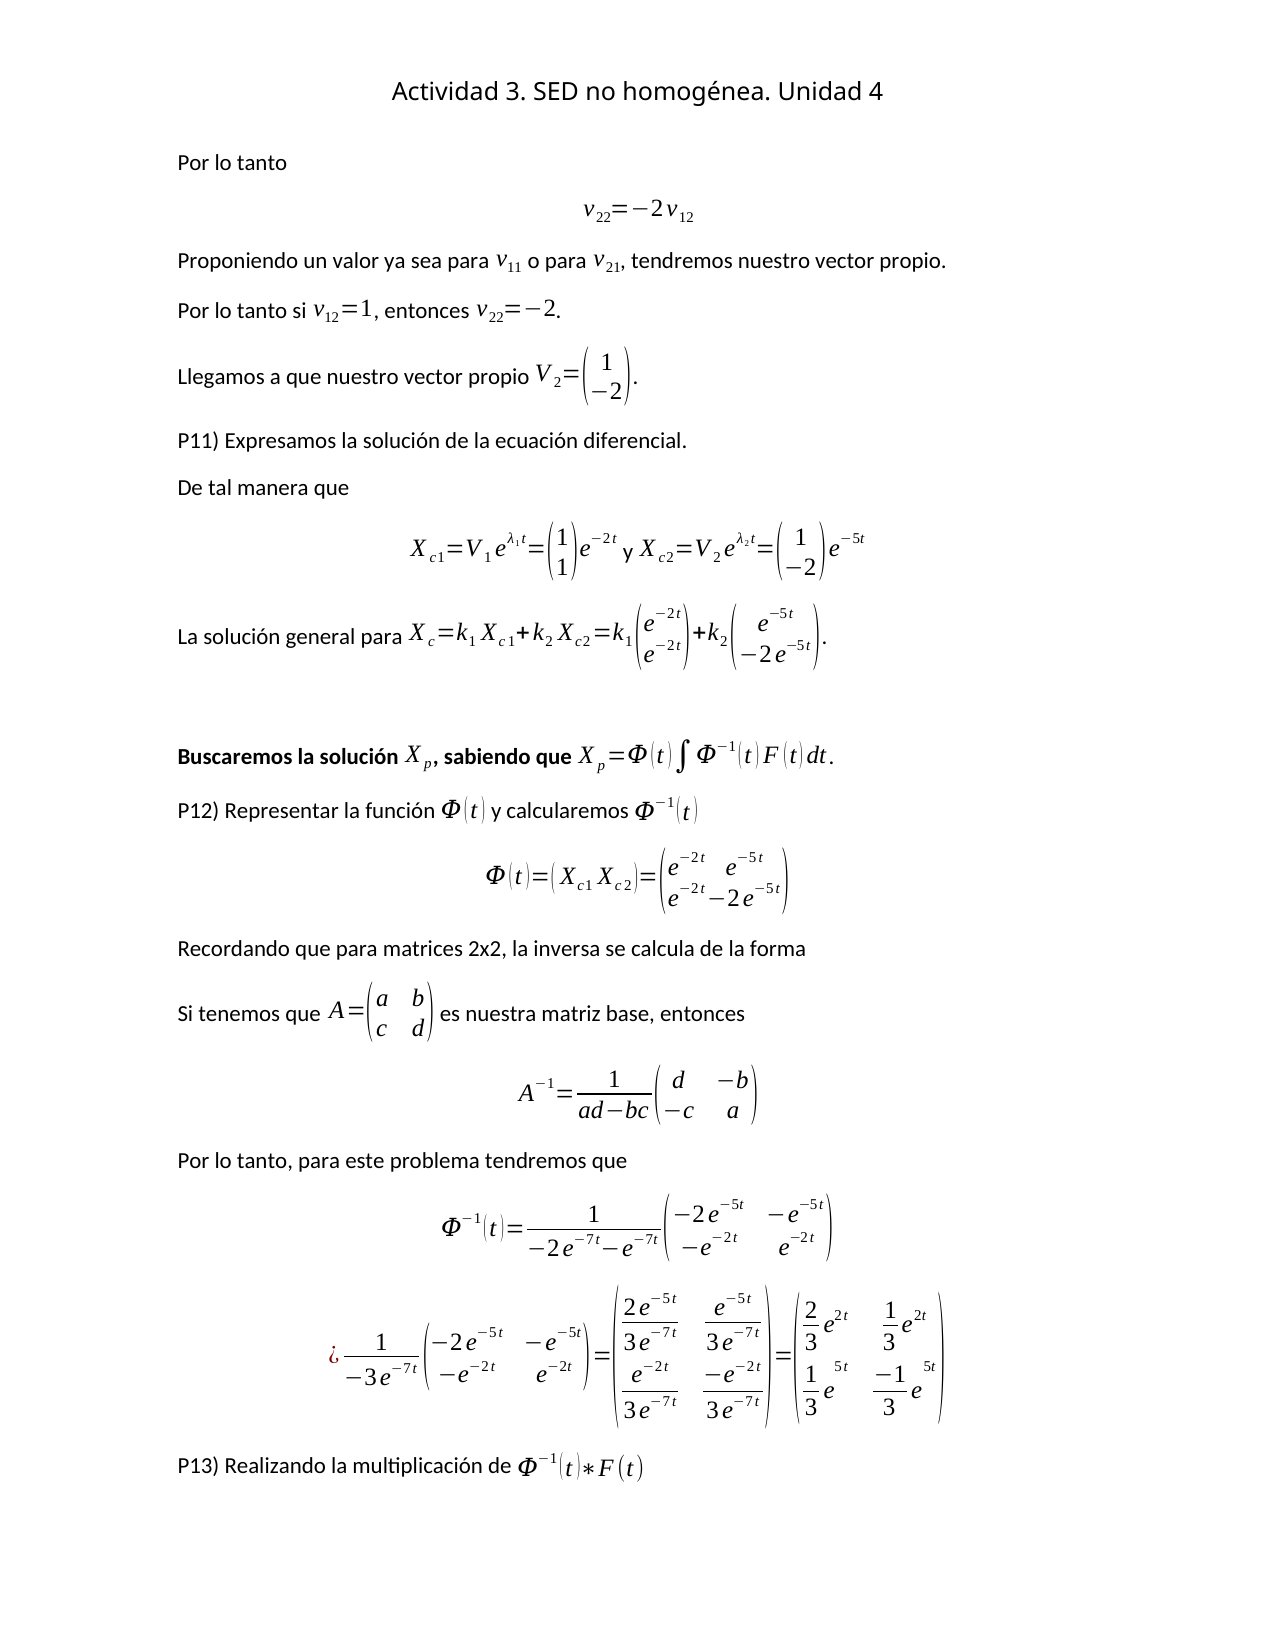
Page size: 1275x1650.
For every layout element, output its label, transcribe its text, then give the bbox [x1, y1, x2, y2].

text P12) Representar la función y calcularemos [177, 794, 1098, 826]
text Llegamos a que nuestro vector propio . [177, 345, 1098, 407]
text Recordando que para matrices 2x2, la inversa se calcula de la forma [177, 934, 1098, 962]
text Por lo tanto si , entonces . [177, 295, 1098, 326]
text P13) Realizando la multiplicación de [177, 1449, 1098, 1482]
text Por lo tanto [177, 148, 1098, 176]
text La solución general para . [177, 601, 1098, 672]
text Buscaremos la solución , sabiendo que . [177, 737, 1098, 775]
text Si tenemos que es nuestra matriz base, entonces [177, 981, 1098, 1045]
text y [177, 520, 1098, 582]
text P11) Expresamos la solución de la ecuación diferencial. [177, 426, 1098, 454]
text De tal manera que [177, 473, 1098, 501]
text Proponiendo un valor ya sea para o para , tendremos nuestro vector propio. [177, 245, 1098, 276]
text Por lo tanto, para este problema tendremos que [177, 1146, 1098, 1174]
